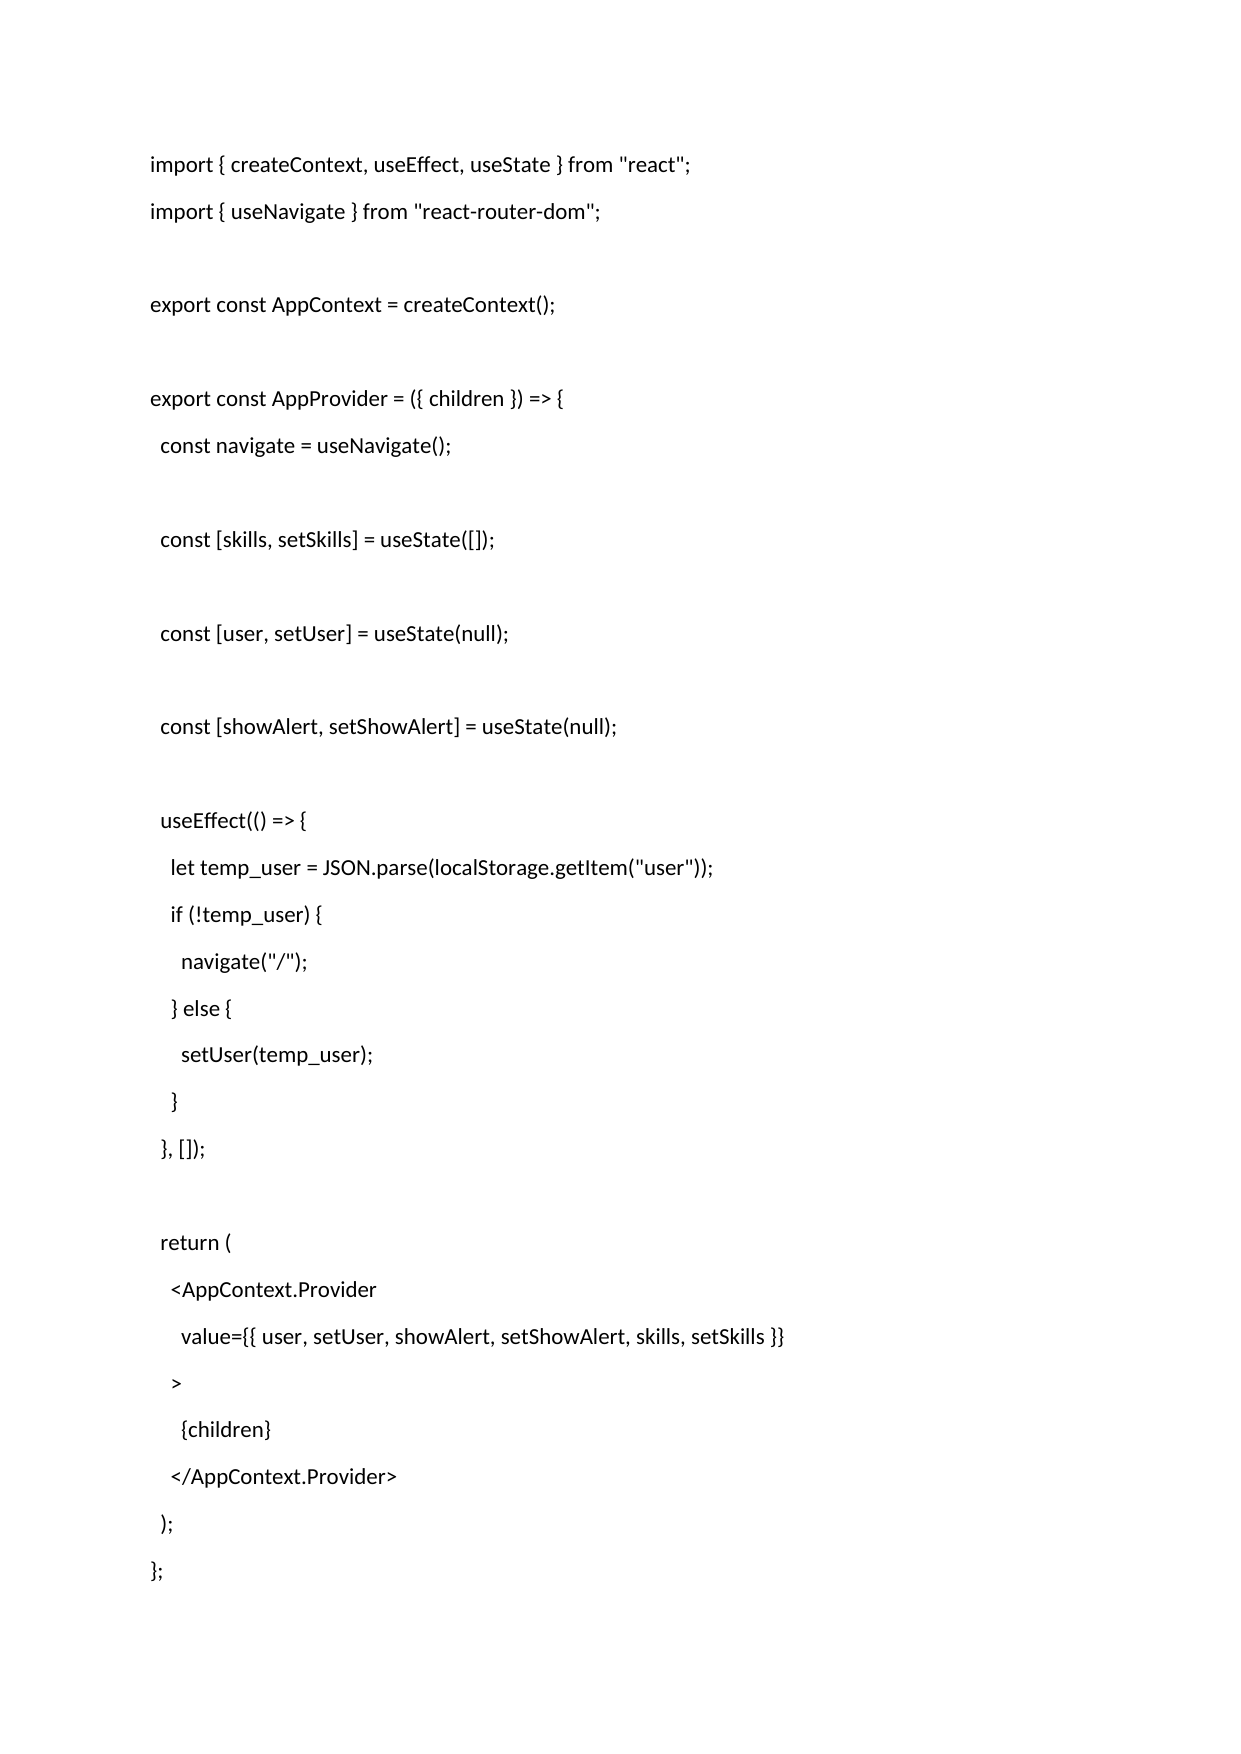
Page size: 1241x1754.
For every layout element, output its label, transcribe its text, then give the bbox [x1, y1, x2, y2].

text {children} [150, 1416, 1090, 1444]
text <AppContext.Provider [150, 1275, 1090, 1303]
text return ( [150, 1228, 1090, 1256]
text if (!temp_user) { [150, 900, 1090, 928]
text export const AppContext = createContext(); [150, 291, 1090, 319]
text useEffect(() => { [150, 806, 1090, 834]
text import { useNavigate } from "react-router-dom"; [150, 197, 1090, 225]
text } [150, 1087, 1090, 1116]
text setUser(temp_user); [150, 1041, 1090, 1069]
text value={{ user, setUser, showAlert, setShowAlert, skills, setSkills }} [150, 1322, 1090, 1350]
text } else { [150, 994, 1090, 1022]
text let temp_user = JSON.parse(localStorage.getItem("user")); [150, 853, 1090, 881]
text }; [150, 1556, 1090, 1584]
text ); [150, 1509, 1090, 1537]
text const navigate = useNavigate(); [150, 431, 1090, 459]
text navigate("/"); [150, 947, 1090, 975]
text const [showAlert, setShowAlert] = useState(null); [150, 712, 1090, 741]
text const [skills, setSkills] = useState([]); [150, 525, 1090, 553]
text > [150, 1369, 1090, 1397]
text </AppContext.Provider> [150, 1462, 1090, 1491]
text export const AppProvider = ({ children }) => { [150, 384, 1090, 412]
text }, []); [150, 1134, 1090, 1162]
text import { createContext, useEffect, useState } from "react"; [150, 150, 1090, 178]
text const [user, setUser] = useState(null); [150, 619, 1090, 647]
